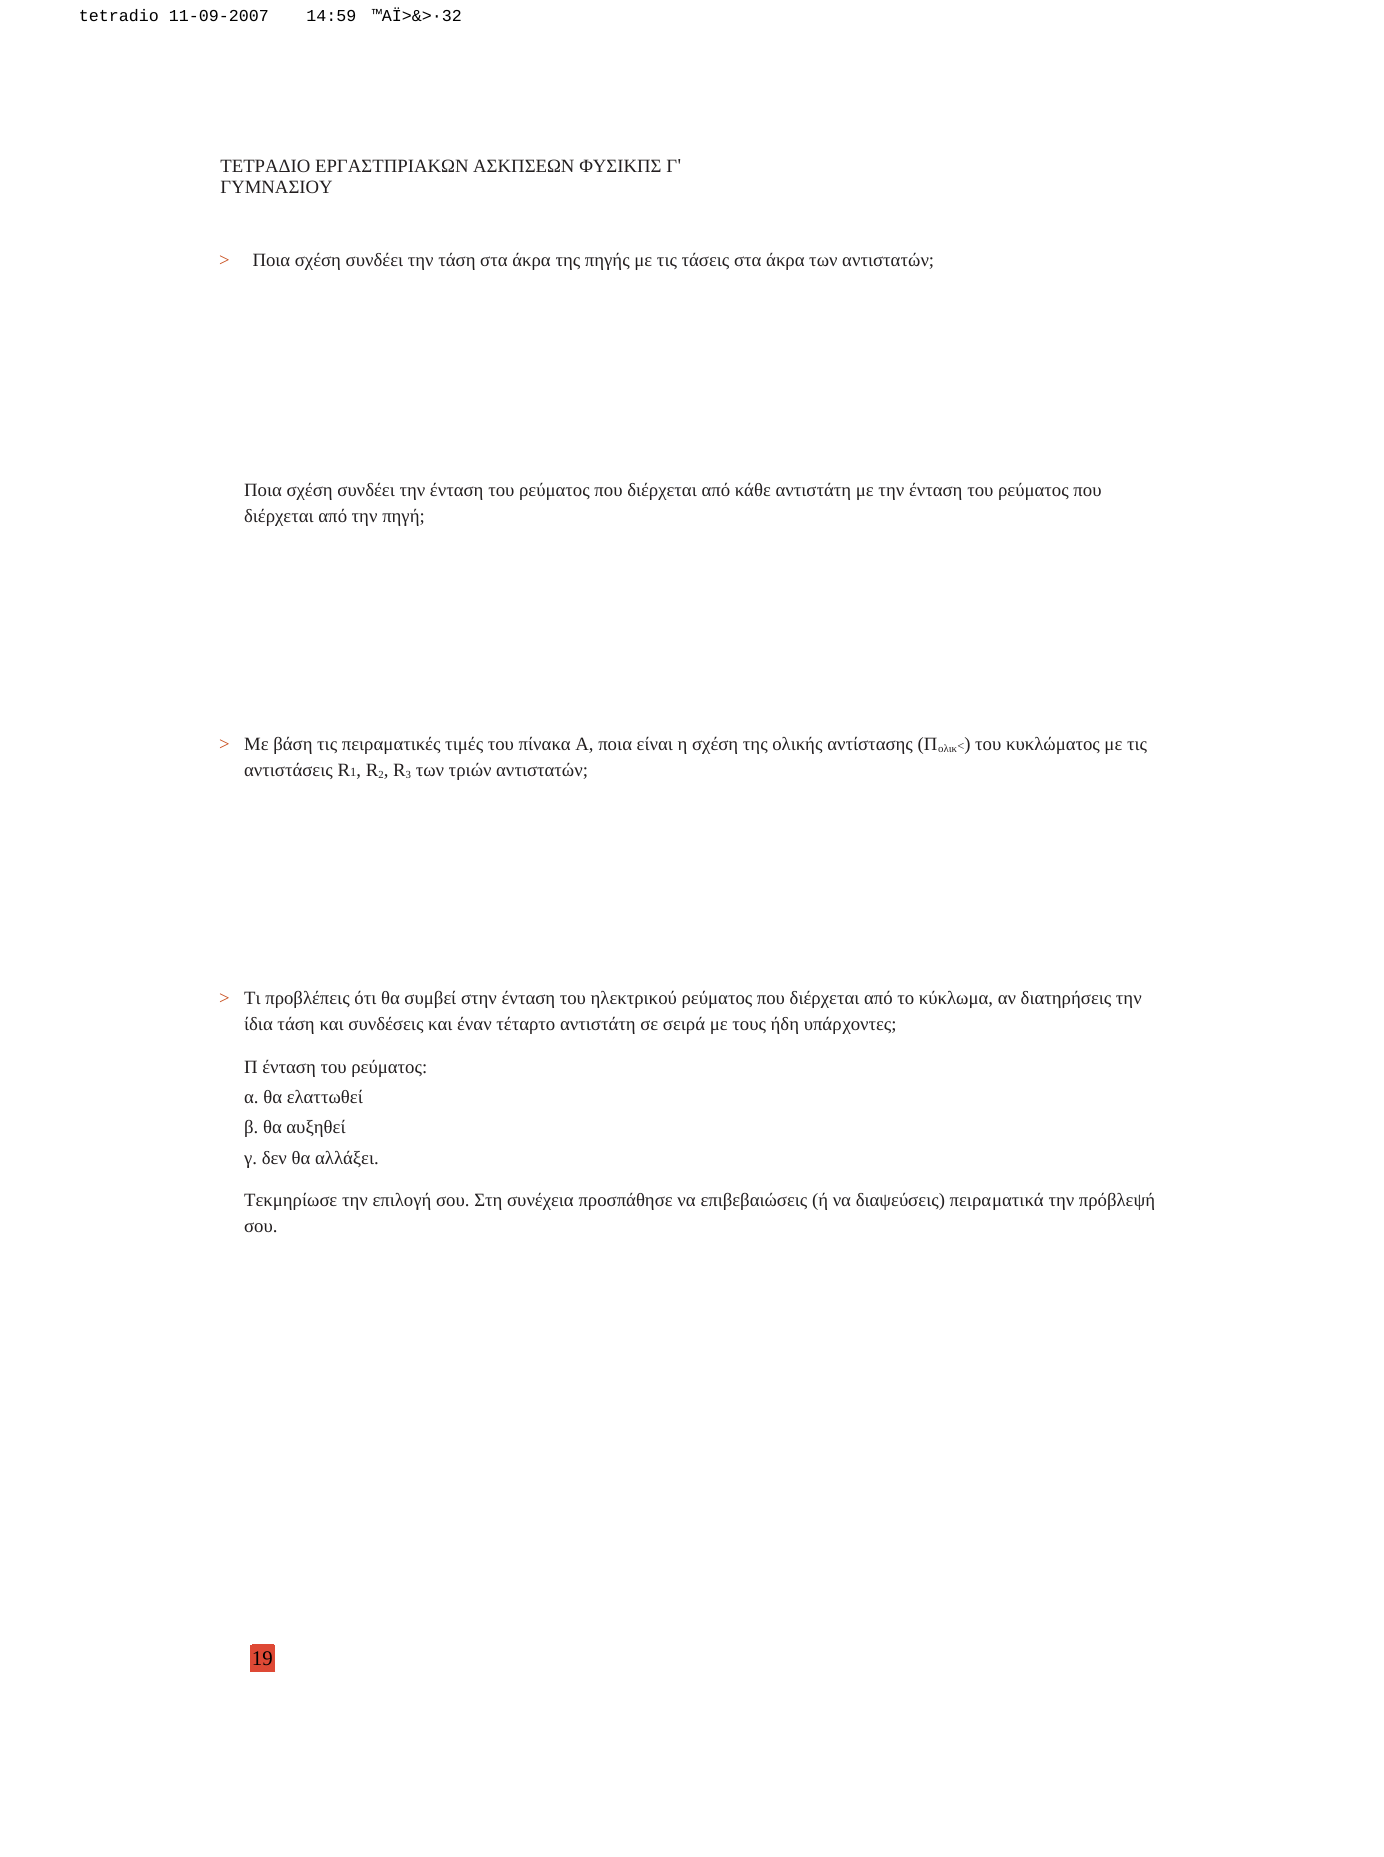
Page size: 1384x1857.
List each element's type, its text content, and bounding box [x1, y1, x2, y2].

list Με βάση τις πειραματικές τιμές του πίνακα Α, ποια είναι η σχέση της ολικής αντίστασης (Πολικ<) του κυκλώματος με τις αντιστάσεις R1, R2, R3 των τριών αντιστατών; [219, 733, 1167, 781]
text α. θα ελαττωθεί [219, 1086, 1167, 1108]
text Τεκμηρίωσε την επιλογή σου. Στη συνέχεια προσπάθησε να επιβεβαιώσεις (ή να διαψεύσεις) πειραματικά την πρόβλεψή σου. [244, 1189, 1167, 1237]
text Π ένταση του ρεύματος: [219, 1056, 1167, 1077]
text Ποια σχέση συνδέει την ένταση του ρεύματος που διέρχεται από κάθε αντιστάτη με την ένταση του ρεύματος που διέρχεται από την πηγή; [244, 479, 1167, 526]
text γ. δεν θα αλλάξει. [219, 1147, 1167, 1168]
list Τι προβλέπεις ότι θα συμβεί στην ένταση του ηλεκτρικού ρεύματος που διέρχεται από το κύκλωμα, αν διατηρήσεις την ίδια τάση και συνδέσεις και έναν τέταρτο αντιστάτη σε σειρά με τους ήδη υπάρχοντες; [219, 987, 1167, 1035]
text β. θα αυξηθεί [219, 1116, 1167, 1138]
list Ποια σχέση συνδέει την τάση στα άκρα της πηγής με τις τάσεις στα άκρα των αντιστατών; [219, 249, 1167, 271]
